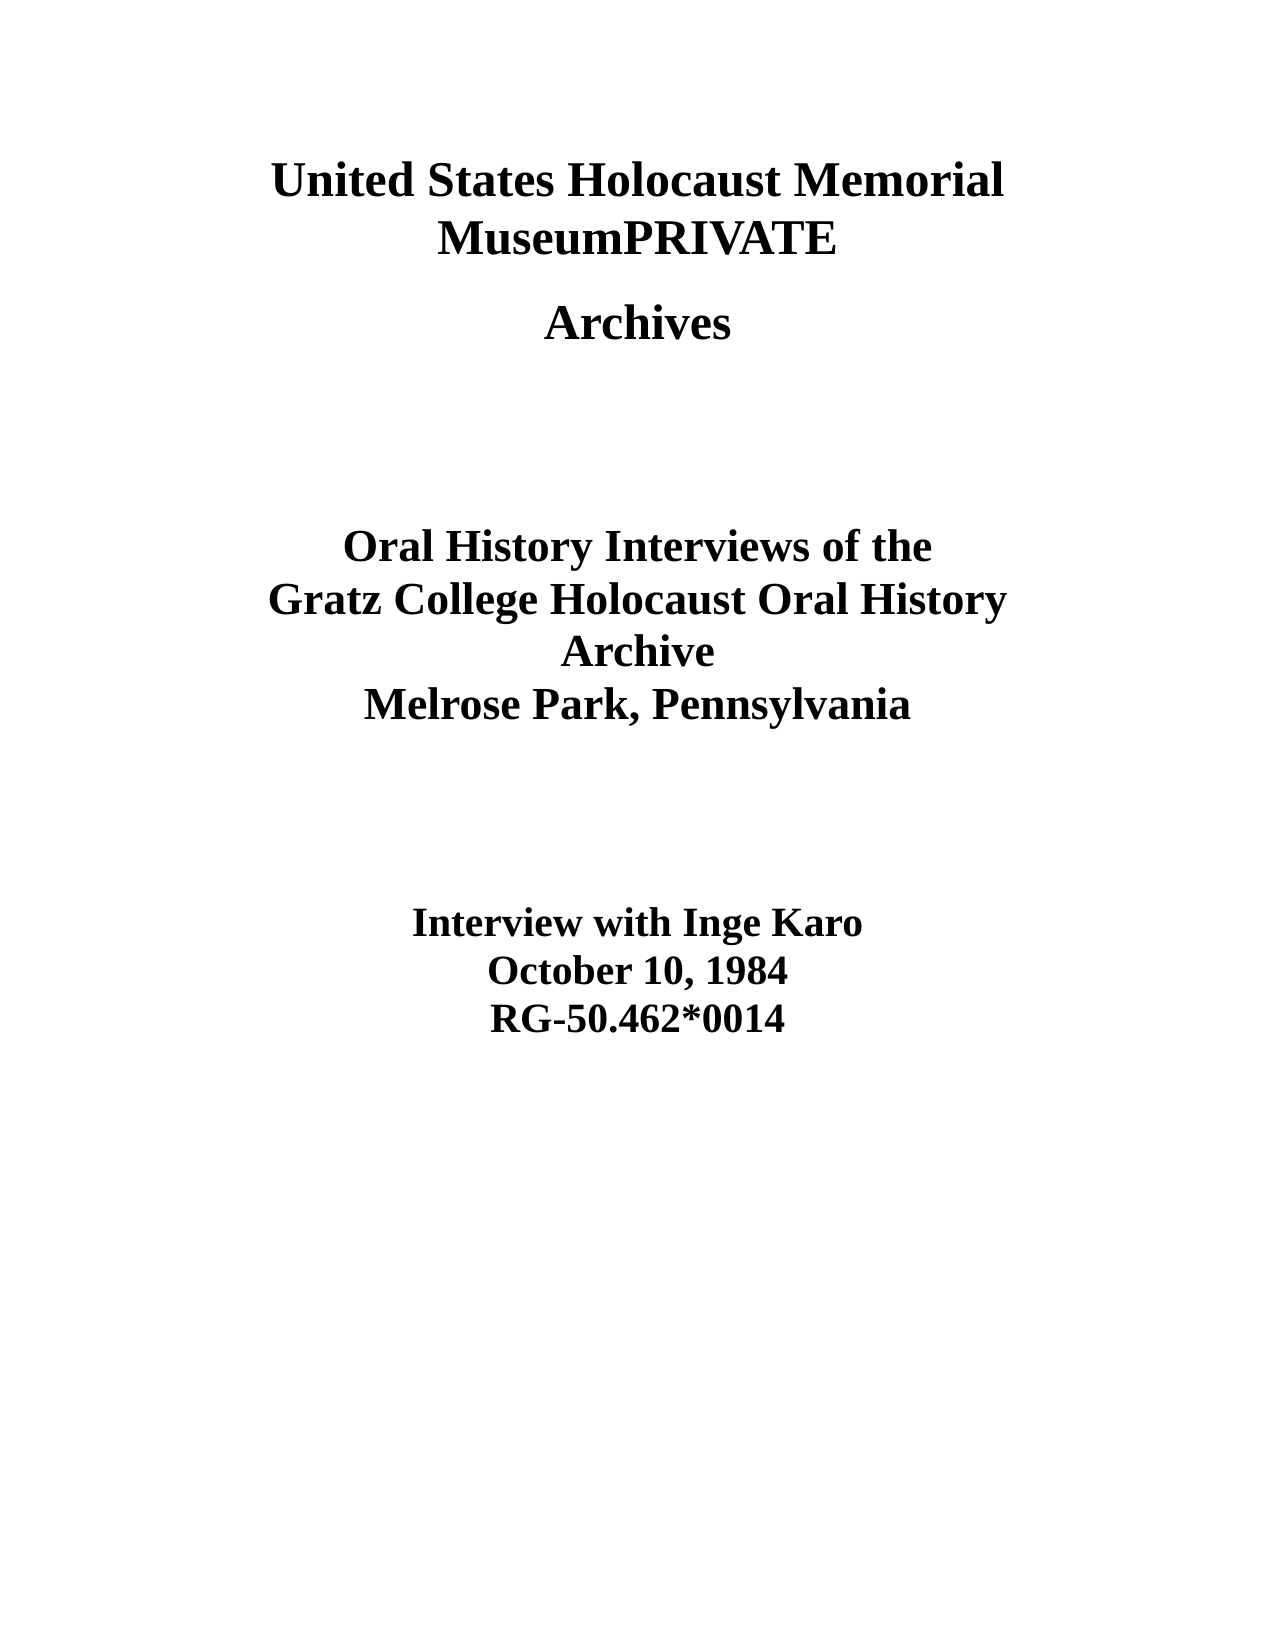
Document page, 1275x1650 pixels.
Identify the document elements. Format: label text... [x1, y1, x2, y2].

text Gratz College Holocaust Oral History Archive [187, 576, 1087, 682]
text United States Holocaust Memorial MuseumPRIVATE [187, 150, 1087, 265]
text RG-50.462*0014 [187, 1003, 1087, 1051]
text Interview with Inge Karo [187, 907, 1087, 955]
text October 10, 1984 [187, 955, 1087, 1003]
text Melrose Park, Pennsylvania [187, 682, 1087, 734]
text Oral History Interviews of the [187, 524, 1087, 576]
text Archives [187, 294, 1087, 351]
